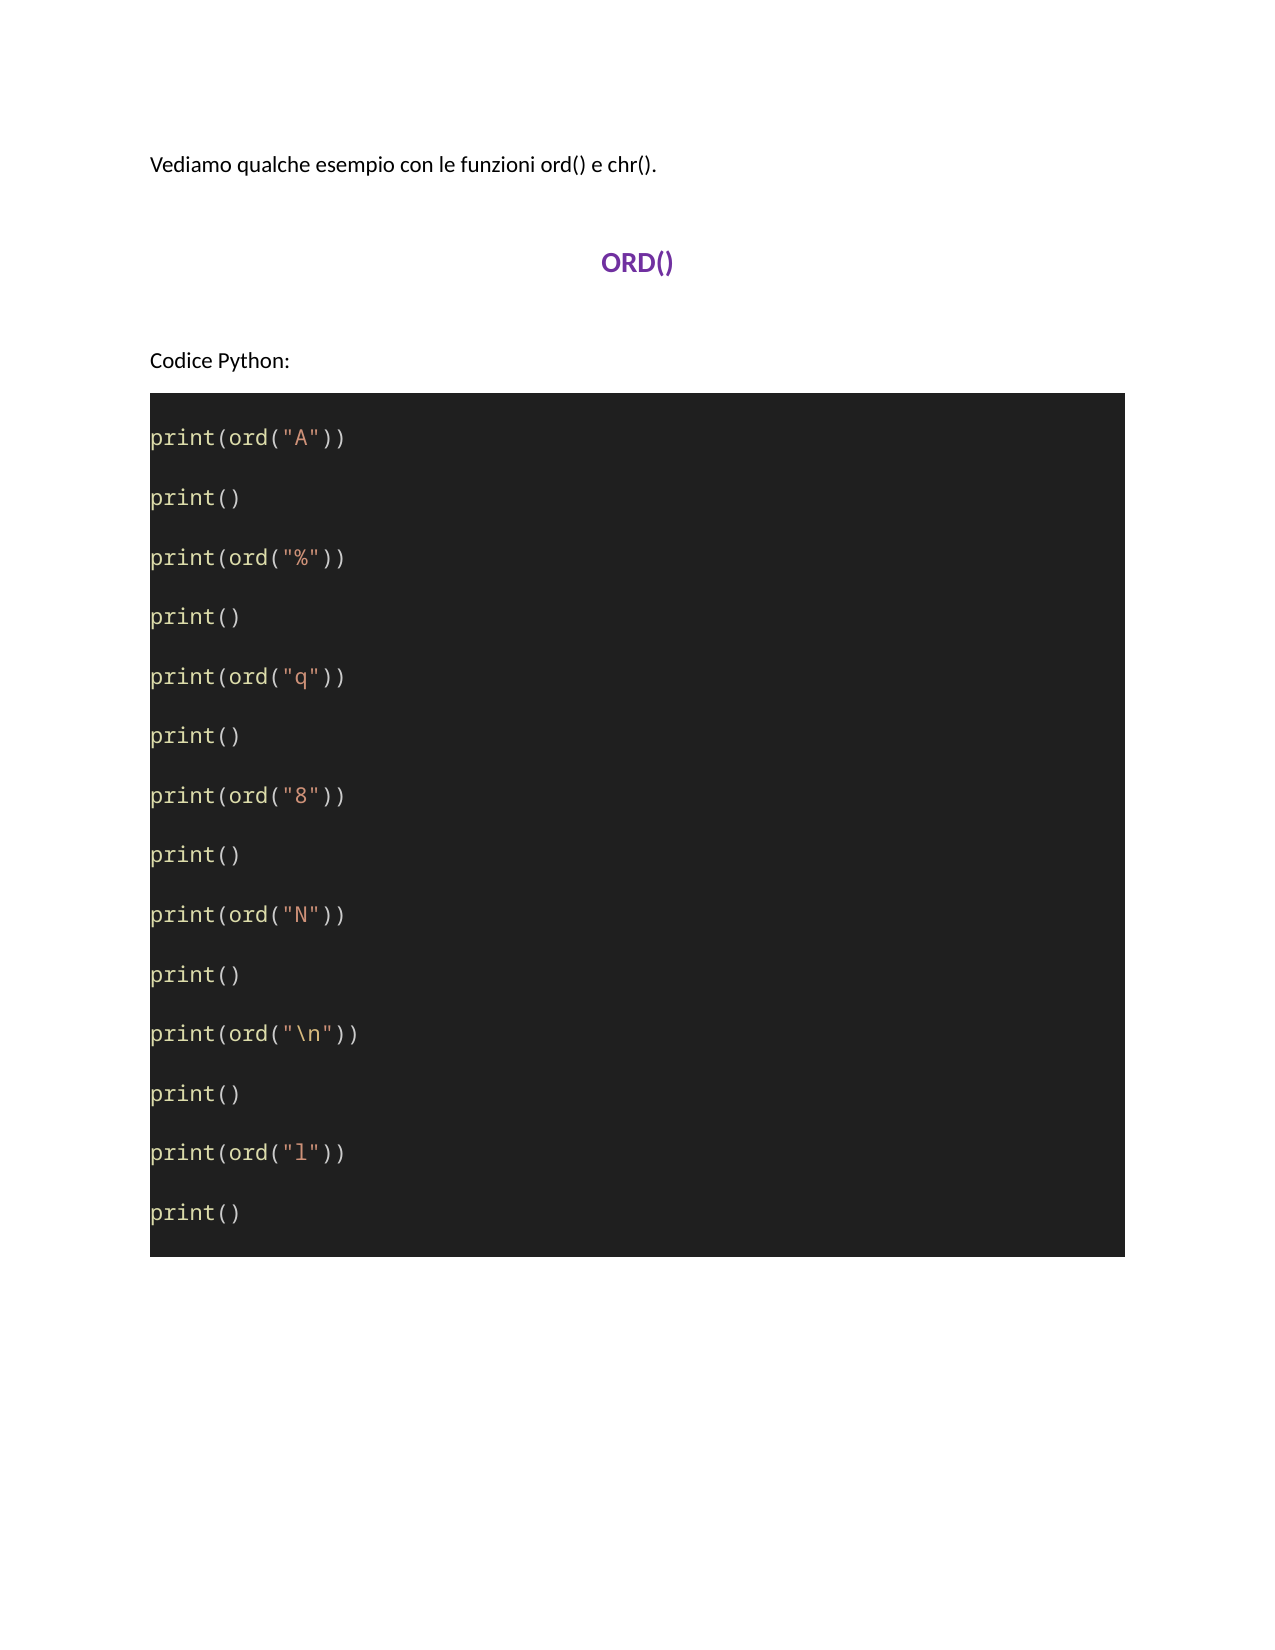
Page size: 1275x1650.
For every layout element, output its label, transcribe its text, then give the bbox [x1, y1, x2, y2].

text print() [150, 482, 1125, 512]
text print() [150, 839, 1125, 869]
text ORD() [150, 244, 1125, 279]
text print(ord("N")) [150, 899, 1125, 929]
text print(ord("q")) [150, 661, 1125, 691]
text print() [150, 601, 1125, 631]
text Vediamo qualche esempio con le funzioni ord() e chr(). [150, 150, 1125, 178]
text print(ord("\n")) [150, 1018, 1125, 1048]
text print(ord("8")) [150, 780, 1125, 810]
text print() [150, 1197, 1125, 1227]
text print(ord("A")) [150, 422, 1125, 452]
text print(ord("l")) [150, 1137, 1125, 1167]
text print() [150, 720, 1125, 750]
text print(ord("%")) [150, 542, 1125, 571]
text print() [150, 1078, 1125, 1108]
text print() [150, 959, 1125, 988]
text Codice Python: [150, 346, 1125, 374]
